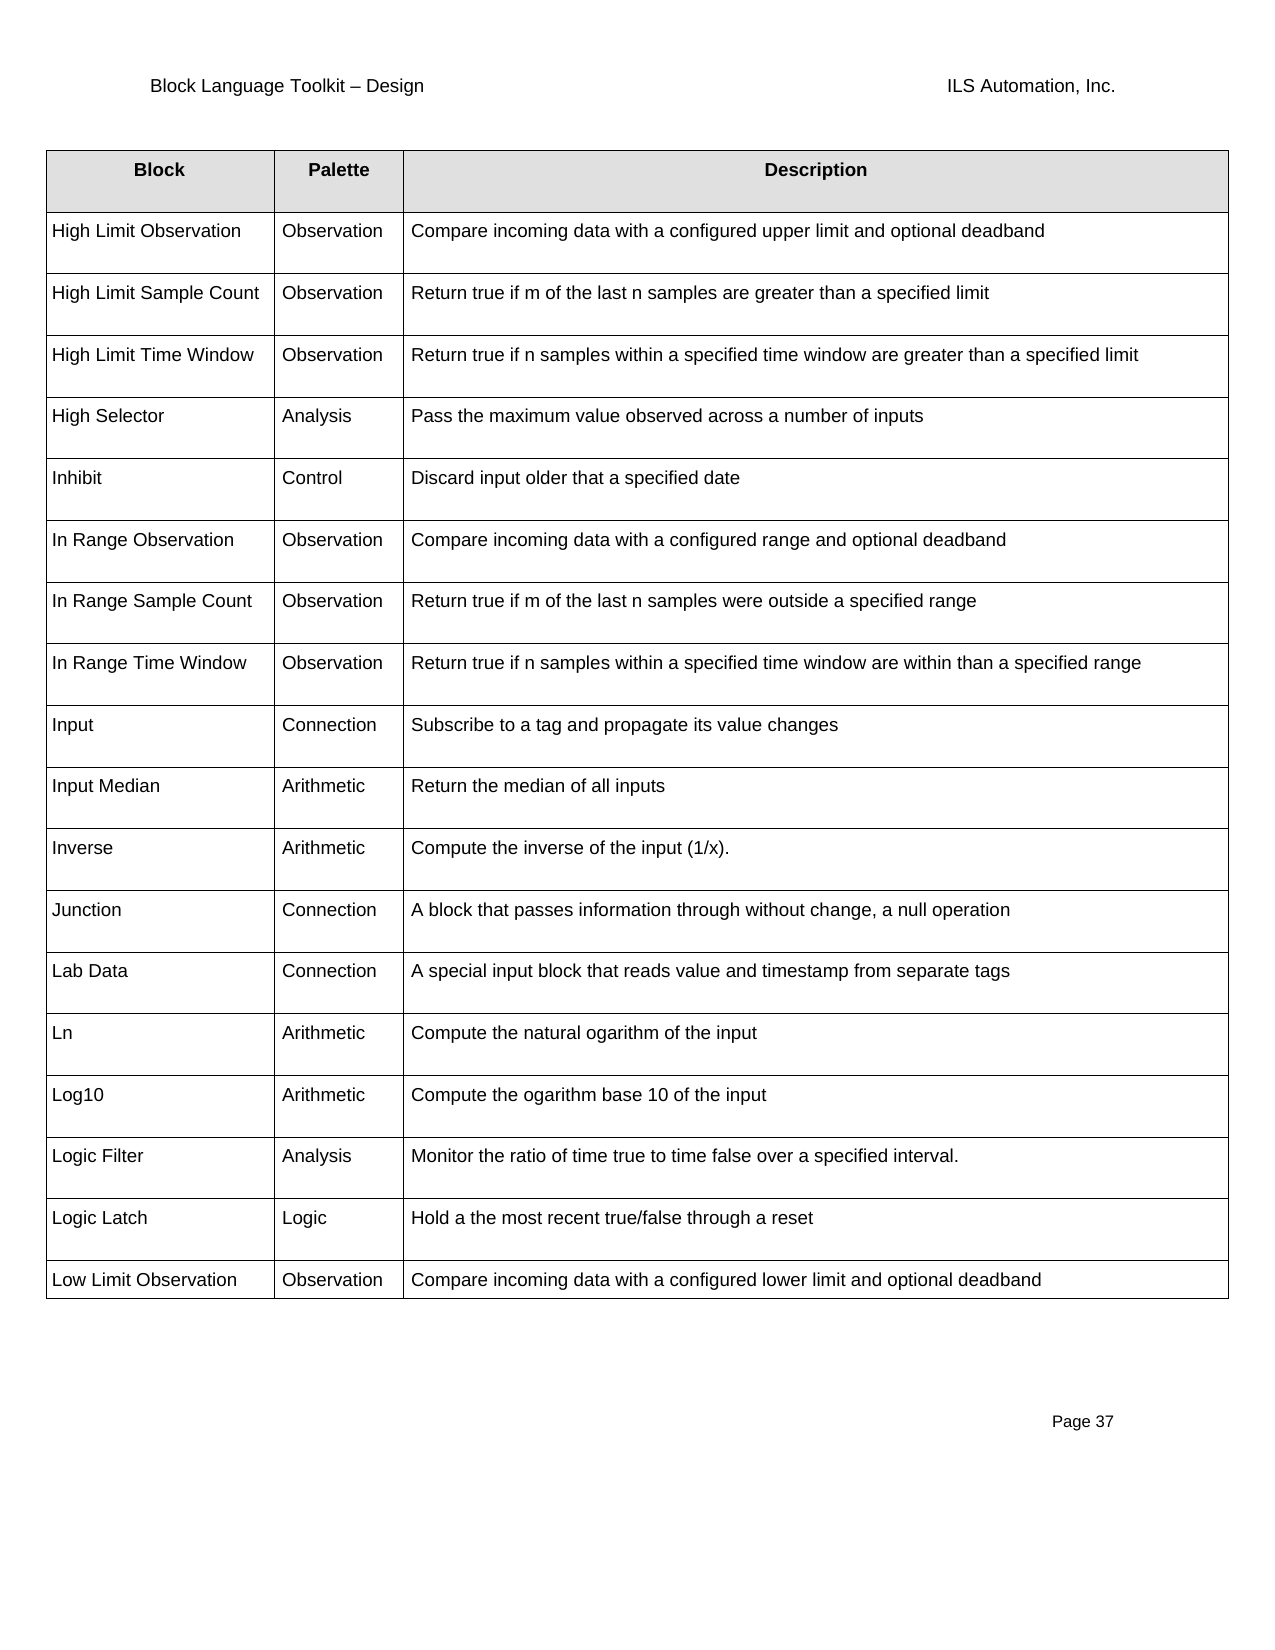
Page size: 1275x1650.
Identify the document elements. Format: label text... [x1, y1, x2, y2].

table_cell Arithmetic [275, 829, 403, 890]
table_cell Log10 [47, 1076, 274, 1137]
table_cell Return the median of all inputs [404, 768, 1228, 828]
table_cell Inhibit [47, 459, 274, 520]
table_cell Arithmetic [275, 1014, 403, 1075]
table_cell Connection [275, 706, 403, 767]
table_cell In Range Observation [47, 521, 274, 582]
table_header Description [404, 151, 1228, 212]
table_cell In Range Sample Count [47, 583, 274, 643]
table_cell Compute the inverse of the input (1/x). [404, 829, 1228, 890]
table_cell Lab Data [47, 953, 274, 1013]
table_header Palette [275, 151, 403, 212]
table_cell High Limit Sample Count [47, 274, 274, 335]
table_cell Pass the maximum value observed across a number of inputs [404, 398, 1228, 458]
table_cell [404, 1261, 1228, 1298]
table_cell Logic Filter [47, 1138, 274, 1198]
table_cell Monitor the ratio of time true to time false over a specified interval. [404, 1138, 1228, 1198]
table_cell Arithmetic [275, 1076, 403, 1137]
table_cell Return true if m of the last n samples were outside a specified range [404, 583, 1228, 643]
table_cell Return true if n samples within a specified time window are within than a specified range [404, 644, 1228, 705]
table_cell Return true if m of the last n samples are greater than a specified limit [404, 274, 1228, 335]
table_header Block [47, 151, 274, 212]
table_cell Analysis [275, 398, 403, 458]
table_cell Input Median [47, 768, 274, 828]
table_cell Junction [47, 891, 274, 952]
table_cell Subscribe to a tag and propagate its value changes [404, 706, 1228, 767]
table_cell Observation [275, 336, 403, 397]
table_cell High Selector [47, 398, 274, 458]
table_cell Compute the natural ogarithm of the input [404, 1014, 1228, 1075]
table_cell In Range Time Window [47, 644, 274, 705]
table_cell High Limit Observation [47, 213, 274, 273]
table_cell Observation [275, 644, 403, 705]
table_cell Arithmetic [275, 768, 403, 828]
table_cell Observation [275, 583, 403, 643]
table_cell Input [47, 706, 274, 767]
table_cell Compare incoming data with a configured range and optional deadband [404, 521, 1228, 582]
table_cell Observation [275, 521, 403, 582]
table_cell Low Limit Observation [47, 1261, 274, 1298]
table_cell High Limit Time Window [47, 336, 274, 397]
table_cell Logic Latch [47, 1199, 274, 1260]
table_cell Control [275, 459, 403, 520]
table_cell Logic [275, 1199, 403, 1260]
table_cell Connection [275, 891, 403, 952]
table_cell Compare incoming data with a configured upper limit and optional deadband [404, 213, 1228, 273]
table_cell Connection [275, 953, 403, 1013]
table_cell Ln [47, 1014, 274, 1075]
table_cell Observation [275, 1261, 403, 1298]
table_cell Inverse [47, 829, 274, 890]
table_cell A special input block that reads value and timestamp from separate tags [404, 953, 1228, 1013]
table_cell Analysis [275, 1138, 403, 1198]
table_cell Hold a the most recent true/false through a reset [404, 1199, 1228, 1260]
table_cell Discard input older that a specified date [404, 459, 1228, 520]
table_cell Compute the ogarithm base 10 of the input [404, 1076, 1228, 1137]
table_cell Return true if n samples within a specified time window are greater than a specified limit [404, 336, 1228, 397]
table_cell Observation [275, 274, 403, 335]
table_cell A block that passes information through without change, a null operation [404, 891, 1228, 952]
table_cell Observation [275, 213, 403, 273]
